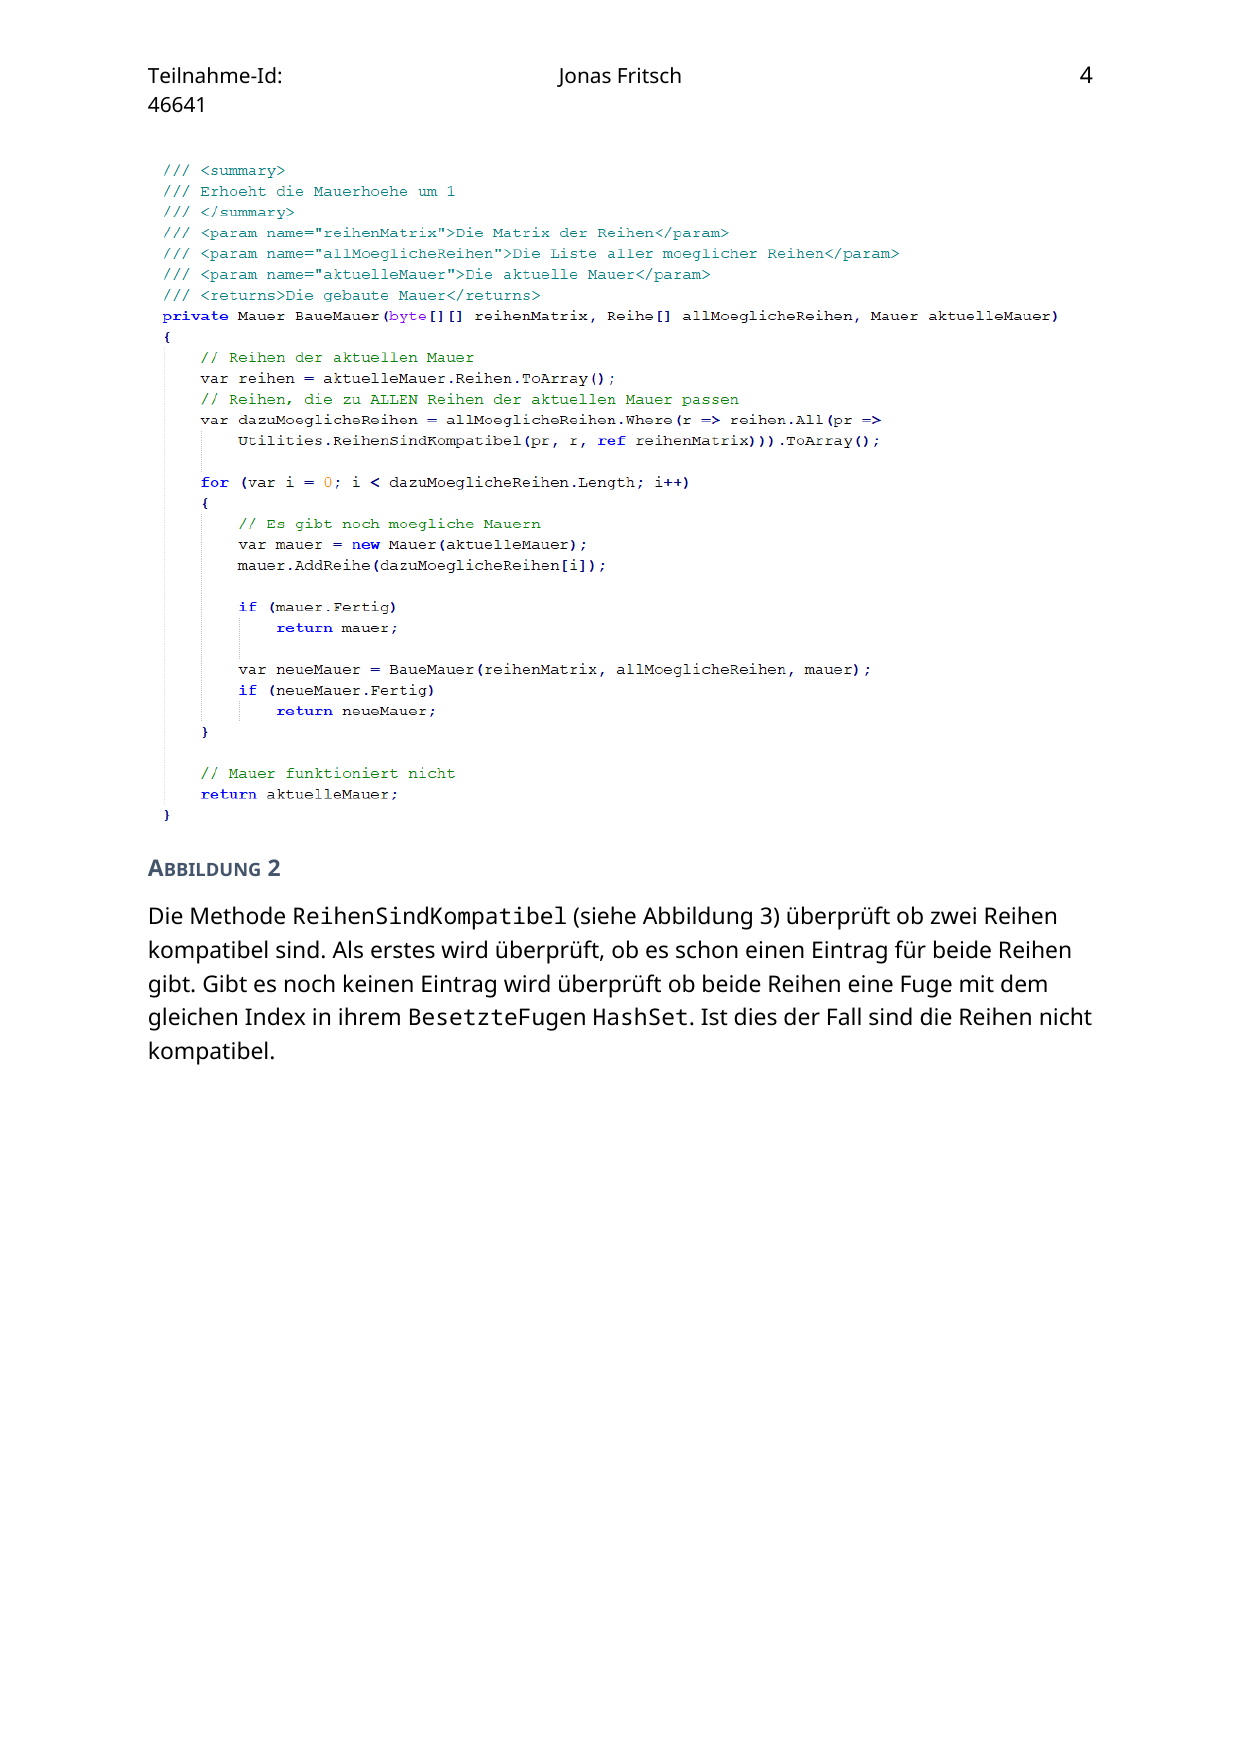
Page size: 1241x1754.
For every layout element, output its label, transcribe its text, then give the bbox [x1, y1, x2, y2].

picture [147, 147, 1093, 833]
text Die Methode ReihenSindKompatibel (siehe Abbildung 3) überprüft ob zwei Reihen kompatibel sind. Als erstes wird überprüft, ob es schon einen Eintrag für beide Reihen gibt. Gibt es noch keinen Eintrag wird überprüft ob beide Reihen eine Fuge mit dem gleichen Index in ihrem BesetzteFugen HashSet. Ist dies der Fall sind die Reihen nicht kompatibel. [148, 900, 1093, 1066]
